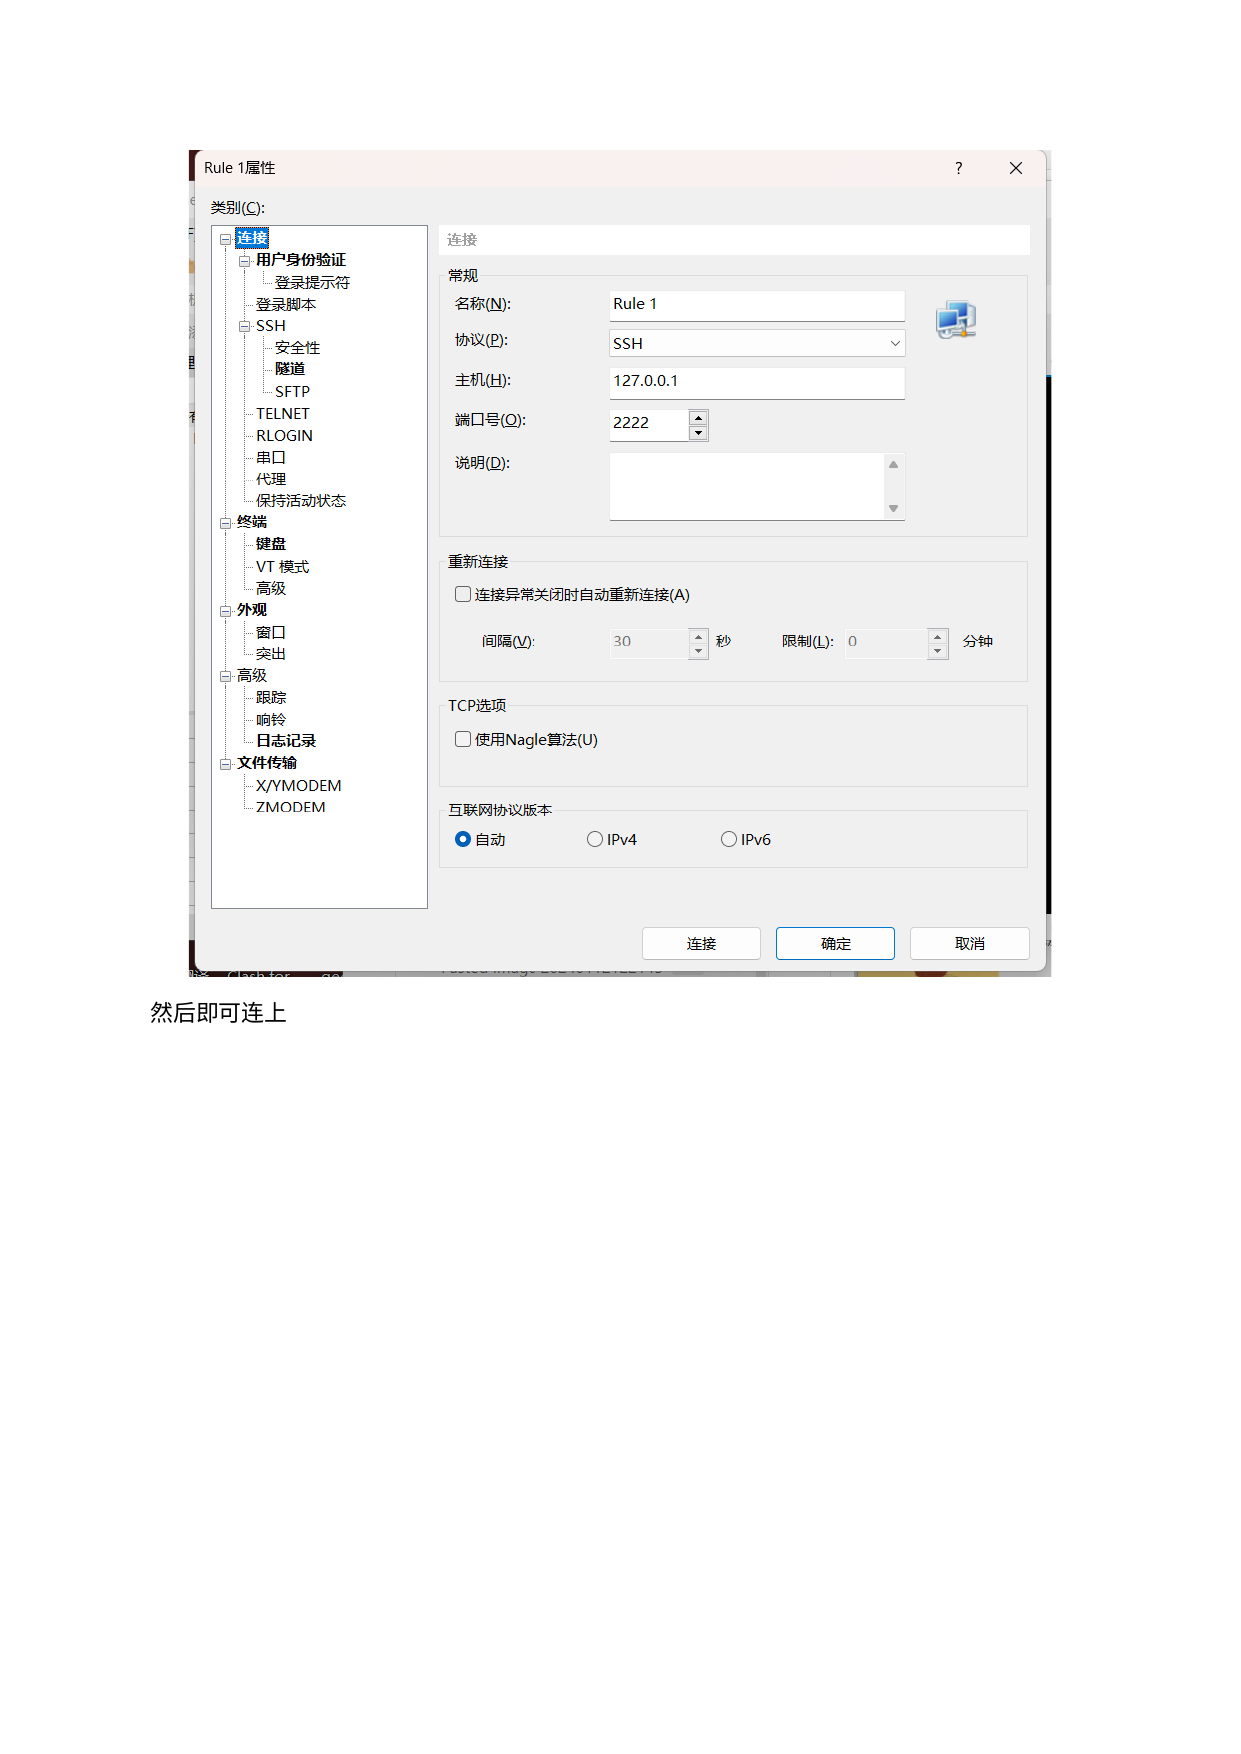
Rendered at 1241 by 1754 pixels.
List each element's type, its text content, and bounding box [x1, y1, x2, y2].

text 然后即可连上 [150, 994, 1090, 1028]
picture [188, 150, 1052, 977]
